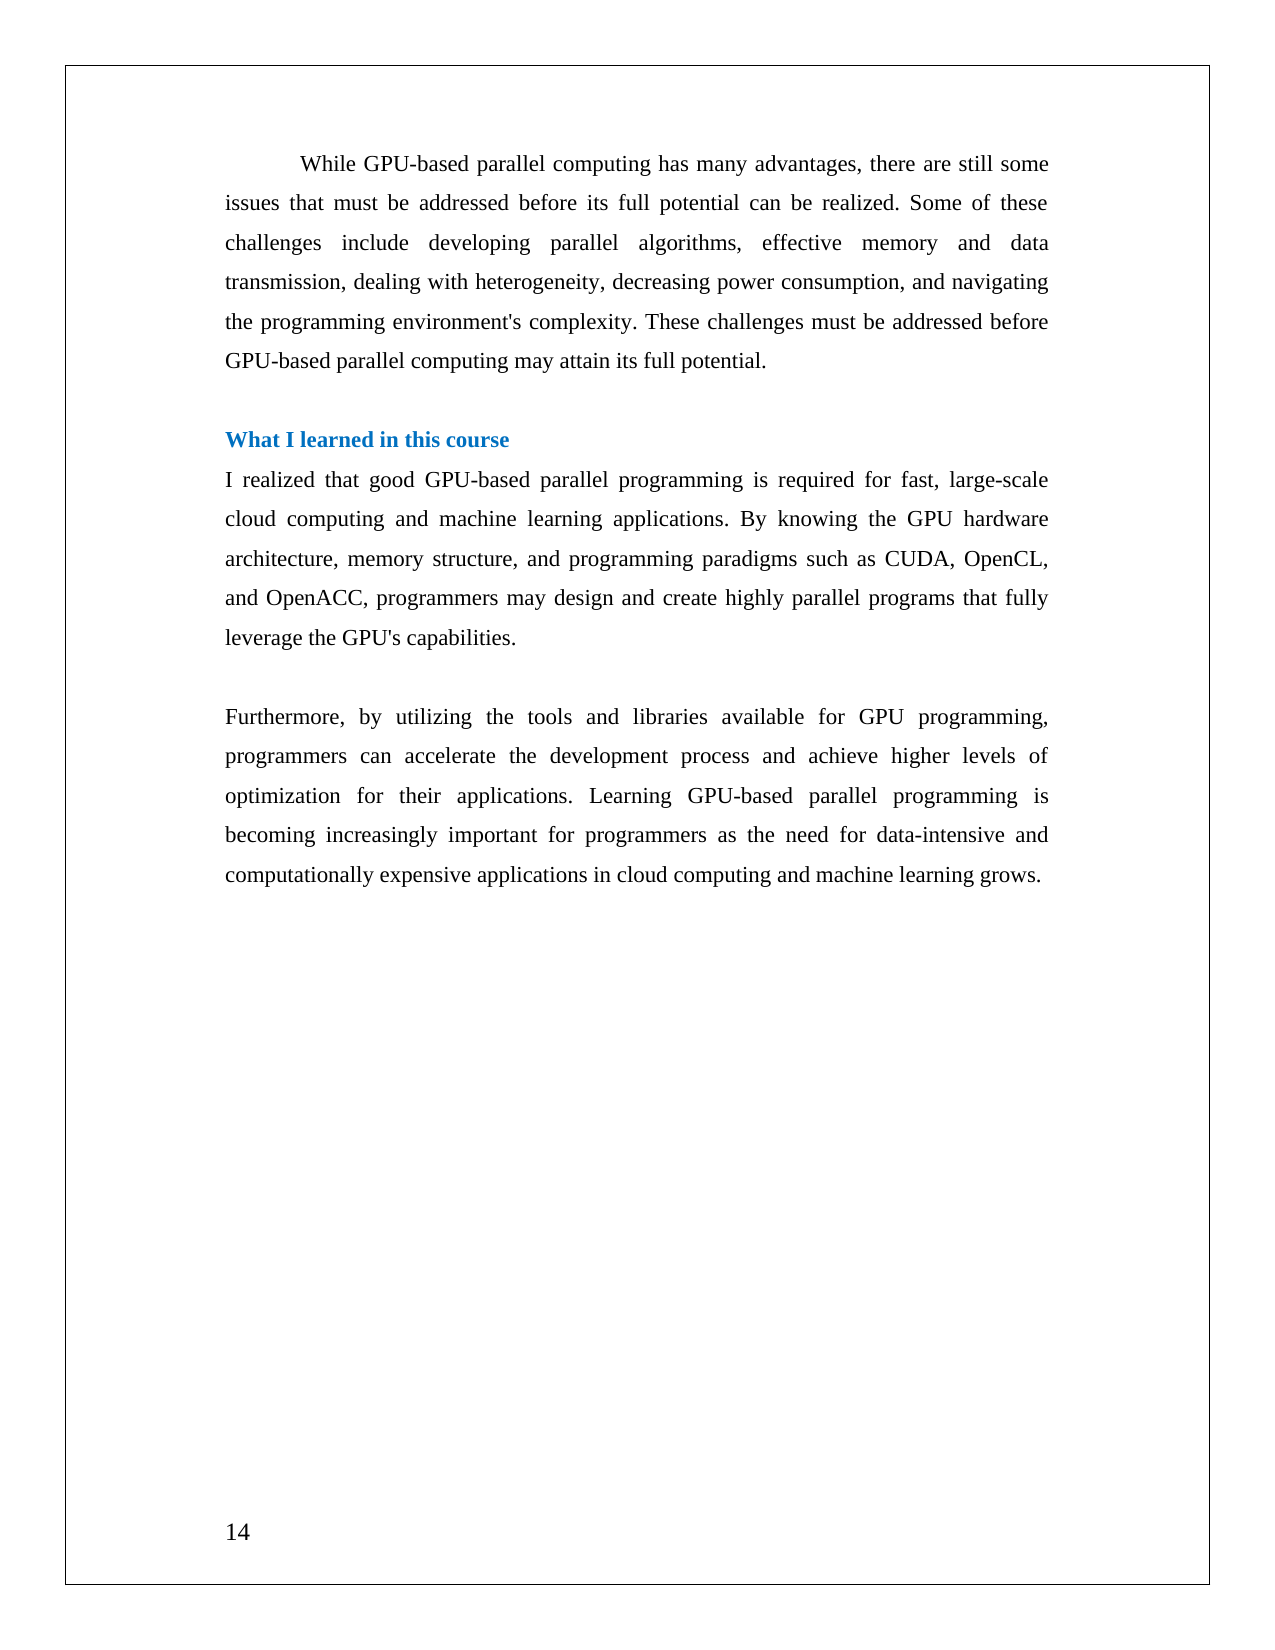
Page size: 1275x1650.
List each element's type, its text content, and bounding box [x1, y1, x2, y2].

text I realized that good GPU-based parallel programming is required for fast, large-scale cloud computing and machine learning applications. By knowing the GPU hardware architecture, memory structure, and programming paradigms such as CUDA, OpenCL, and OpenACC, programmers may design and create highly parallel programs that fully leverage the GPU's capabilities. [225, 466, 1050, 650]
text What I learned in this course [225, 426, 1050, 453]
text While GPU-based parallel computing has many advantages, there are still some issues that must be addressed before its full potential can be realized. Some of these challenges include developing parallel algorithms, effective memory and data transmission, dealing with heterogeneity, decreasing power consumption, and navigating the programming environment's complexity. These challenges must be addressed before GPU-based parallel computing may attain its full potential. [225, 150, 1050, 374]
text Furthermore, by utilizing the tools and libraries available for GPU programming, programmers can accelerate the development process and achieve higher levels of optimization for their applications. Learning GPU-based parallel programming is becoming increasingly important for programmers as the need for data-intensive and computationally expensive applications in cloud computing and machine learning grows. [225, 703, 1050, 887]
